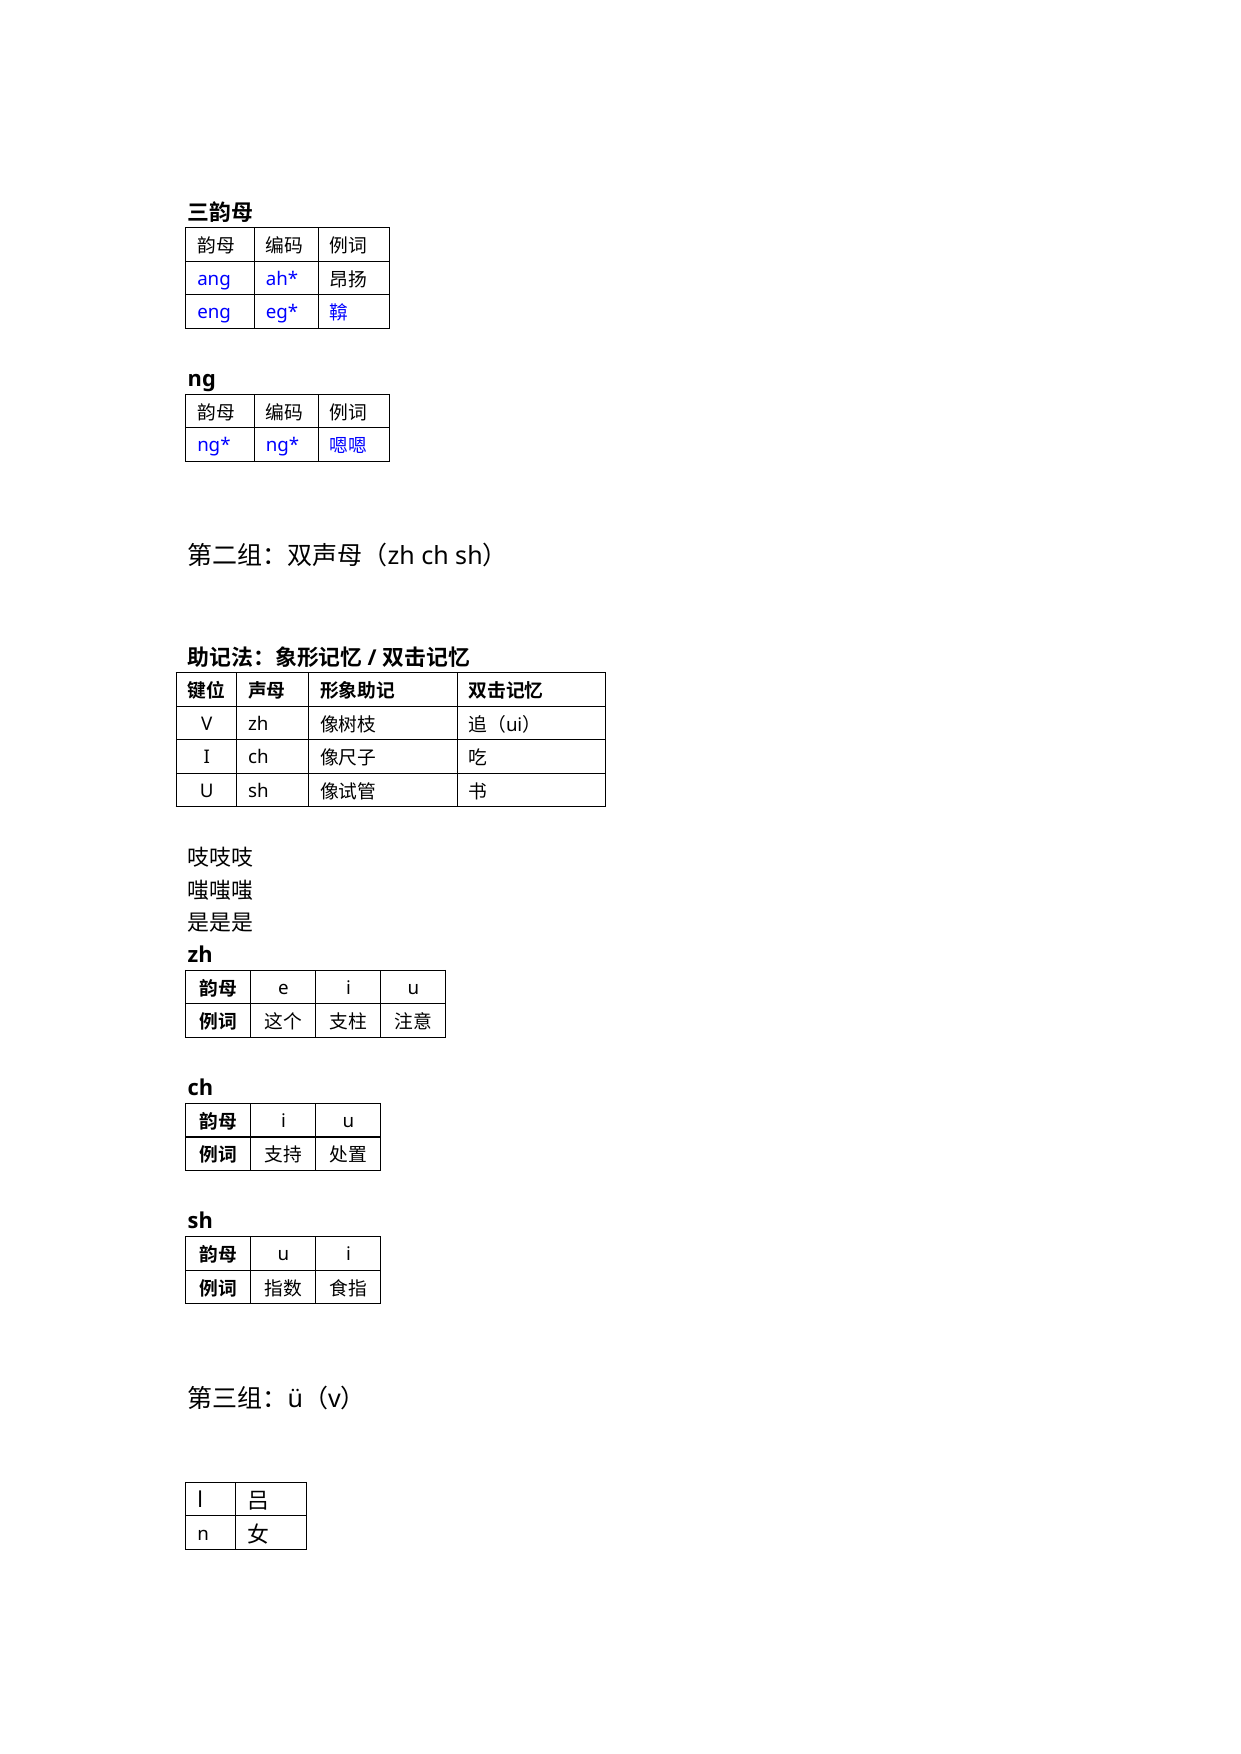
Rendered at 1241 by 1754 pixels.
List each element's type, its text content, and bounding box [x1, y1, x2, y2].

table_header i [316, 971, 380, 1003]
table_cell 昂扬 [319, 262, 389, 294]
table_cell 吃 [458, 740, 605, 773]
table_header 韵母 [186, 395, 254, 427]
table_cell 支柱 [316, 1004, 380, 1037]
table_header 韵母 [186, 1104, 250, 1136]
table_cell 指数 [251, 1271, 315, 1303]
table_cell U [177, 774, 236, 806]
table_cell 像试管 [309, 774, 457, 806]
table_cell n [186, 1516, 235, 1549]
list 是是是 [187, 905, 1053, 937]
subtitle 第三组：ü（v） [187, 1364, 1053, 1429]
table_cell 处置 [316, 1138, 380, 1170]
table_header 韵母 [186, 1237, 250, 1269]
table_cell 支持 [251, 1138, 315, 1170]
table_cell eg* [255, 295, 318, 328]
table_header 编码 [255, 395, 318, 427]
list 吱吱吱 [187, 840, 1053, 872]
subtitle 第二组：双声母（zh ch sh） [187, 521, 1053, 586]
table_header l [186, 1483, 235, 1515]
table_cell 追（ui） [458, 707, 605, 739]
list ch [187, 1070, 1053, 1103]
table_header 键位 [177, 673, 236, 706]
list 嗤嗤嗤 [187, 872, 1053, 905]
table_cell 这个 [251, 1004, 315, 1037]
table_cell 食指 [316, 1271, 380, 1303]
table_header i [316, 1237, 380, 1269]
table_cell 嗯嗯 [319, 428, 389, 461]
list zh [187, 937, 1053, 970]
table_cell 例词 [186, 1004, 250, 1037]
table_cell zh [237, 707, 308, 739]
table_cell eng [186, 295, 254, 328]
table_cell 像尺子 [309, 740, 457, 773]
text ng [187, 361, 1053, 394]
table_header 例词 [319, 228, 389, 261]
list 助记法：象形记忆 / 双击记忆 [187, 639, 1053, 672]
table_header 吕 [236, 1483, 306, 1515]
table_header 编码 [255, 228, 318, 261]
table_cell ng* [186, 428, 254, 461]
table_cell 例词 [186, 1271, 250, 1303]
list sh [187, 1203, 1053, 1236]
table_header i [251, 1104, 315, 1136]
text 三韵母 [187, 194, 1053, 227]
table_header 声母 [237, 673, 308, 706]
table_header e [251, 971, 315, 1003]
table_cell 注意 [381, 1004, 445, 1037]
table_cell ng* [255, 428, 318, 461]
table_cell I [177, 740, 236, 773]
table_header 形象助记 [309, 673, 457, 706]
table_header u [316, 1104, 380, 1136]
table_header 例词 [319, 395, 389, 427]
table_header u [251, 1237, 315, 1269]
table_cell 例词 [186, 1138, 250, 1170]
table_cell 像树枝 [309, 707, 457, 739]
table_cell ah* [255, 262, 318, 294]
table_cell 书 [458, 774, 605, 806]
table_header u [381, 971, 445, 1003]
table_cell ang [186, 262, 254, 294]
table_header 双击记忆 [458, 673, 605, 706]
table_cell ch [237, 740, 308, 773]
table_cell sh [237, 774, 308, 806]
table_cell 女 [236, 1516, 306, 1549]
table_cell 鞥 [319, 295, 389, 328]
table_cell V [177, 707, 236, 739]
table_header 韵母 [186, 228, 254, 261]
table_header 韵母 [186, 971, 250, 1003]
